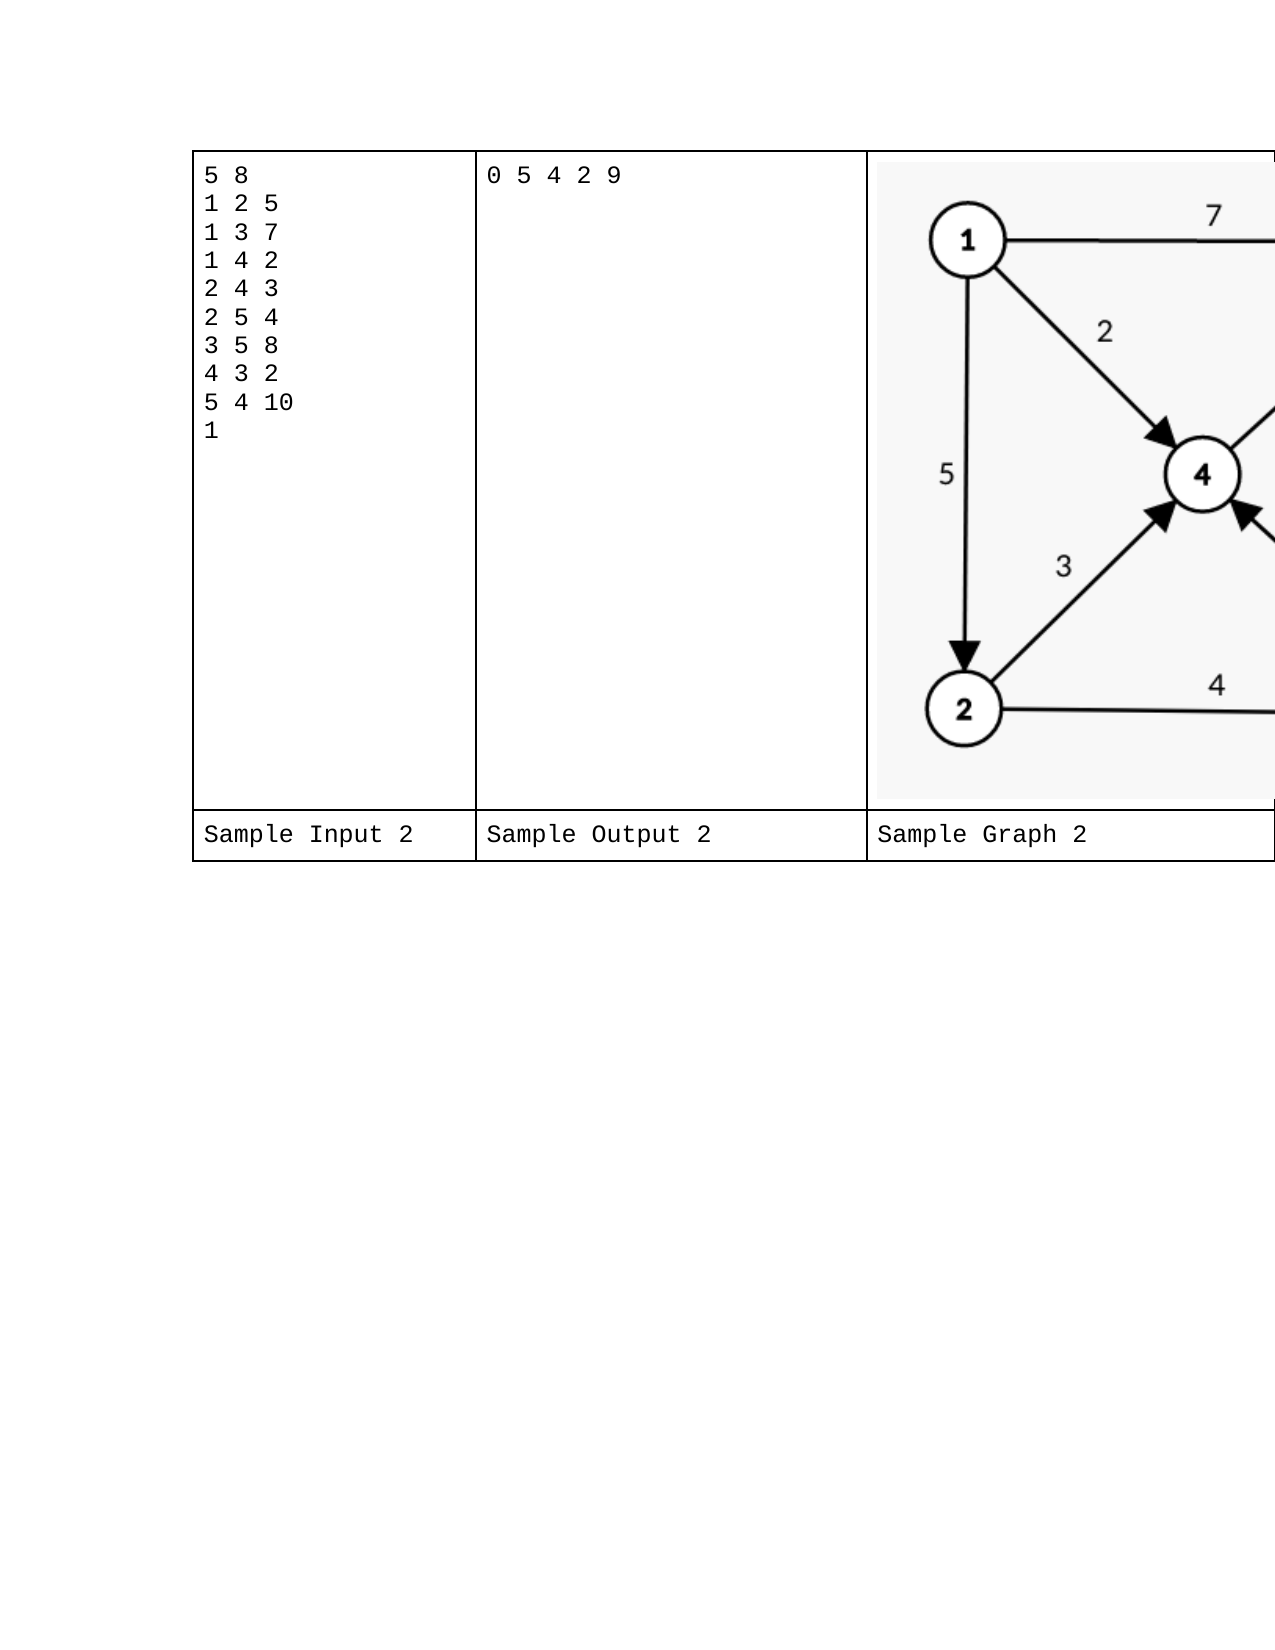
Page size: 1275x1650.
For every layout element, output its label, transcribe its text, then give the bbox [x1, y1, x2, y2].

table_cell 5 8 1 2 5 1 3 7 1 4 2 2 4 3 2 5 4 3 5 8 4 3 2 5 4 10 1 [194, 152, 475, 809]
picture [877, 162, 1275, 799]
table_cell Sample Output 2 [477, 811, 866, 860]
table_cell 0 5 4 2 9 [477, 152, 866, 809]
table_cell [868, 152, 1274, 809]
table_cell Sample Input 2 [194, 811, 475, 860]
table_cell Sample Graph 2 [868, 811, 1274, 860]
